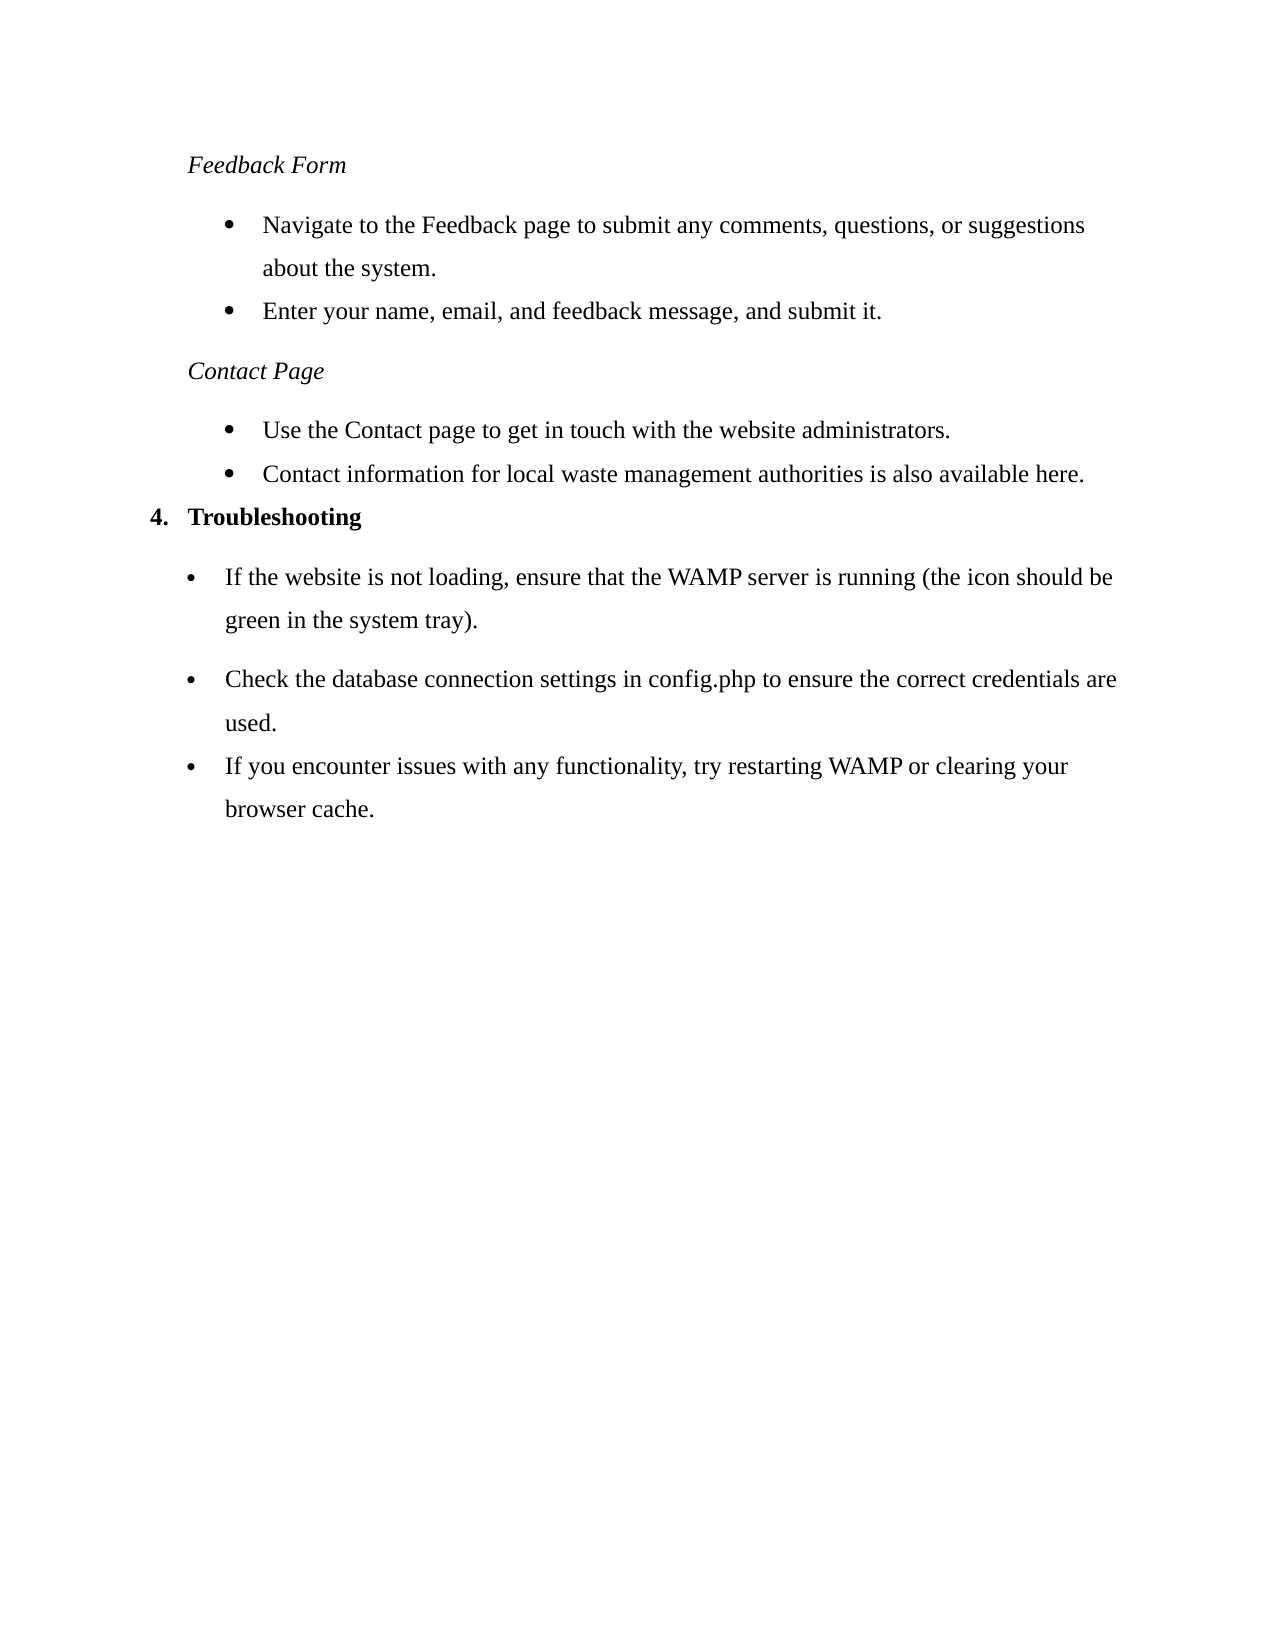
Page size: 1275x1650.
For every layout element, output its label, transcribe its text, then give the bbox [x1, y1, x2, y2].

list If you encounter issues with any functionality, try restarting WAMP or clearing your browser cache. [187, 751, 1125, 823]
list Navigate to the Feedback page to submit any comments, questions, or suggestions about the system. [225, 210, 1125, 282]
list Troubleshooting [150, 502, 1125, 531]
text Feedback Form [187, 150, 1125, 179]
list Check the database connection settings in config.php to ensure the correct credentials are used. [187, 664, 1125, 736]
list Use the Contact page to get in touch with the website administrators. [225, 416, 1125, 444]
list Contact information for local waste management authorities is also available here. [225, 459, 1125, 487]
list If the website is not loading, ensure that the WAMP server is running (the icon should be green in the system tray). [187, 562, 1125, 633]
text Contact Page [187, 356, 1125, 384]
list Enter your name, email, and feedback message, and submit it. [225, 296, 1125, 325]
